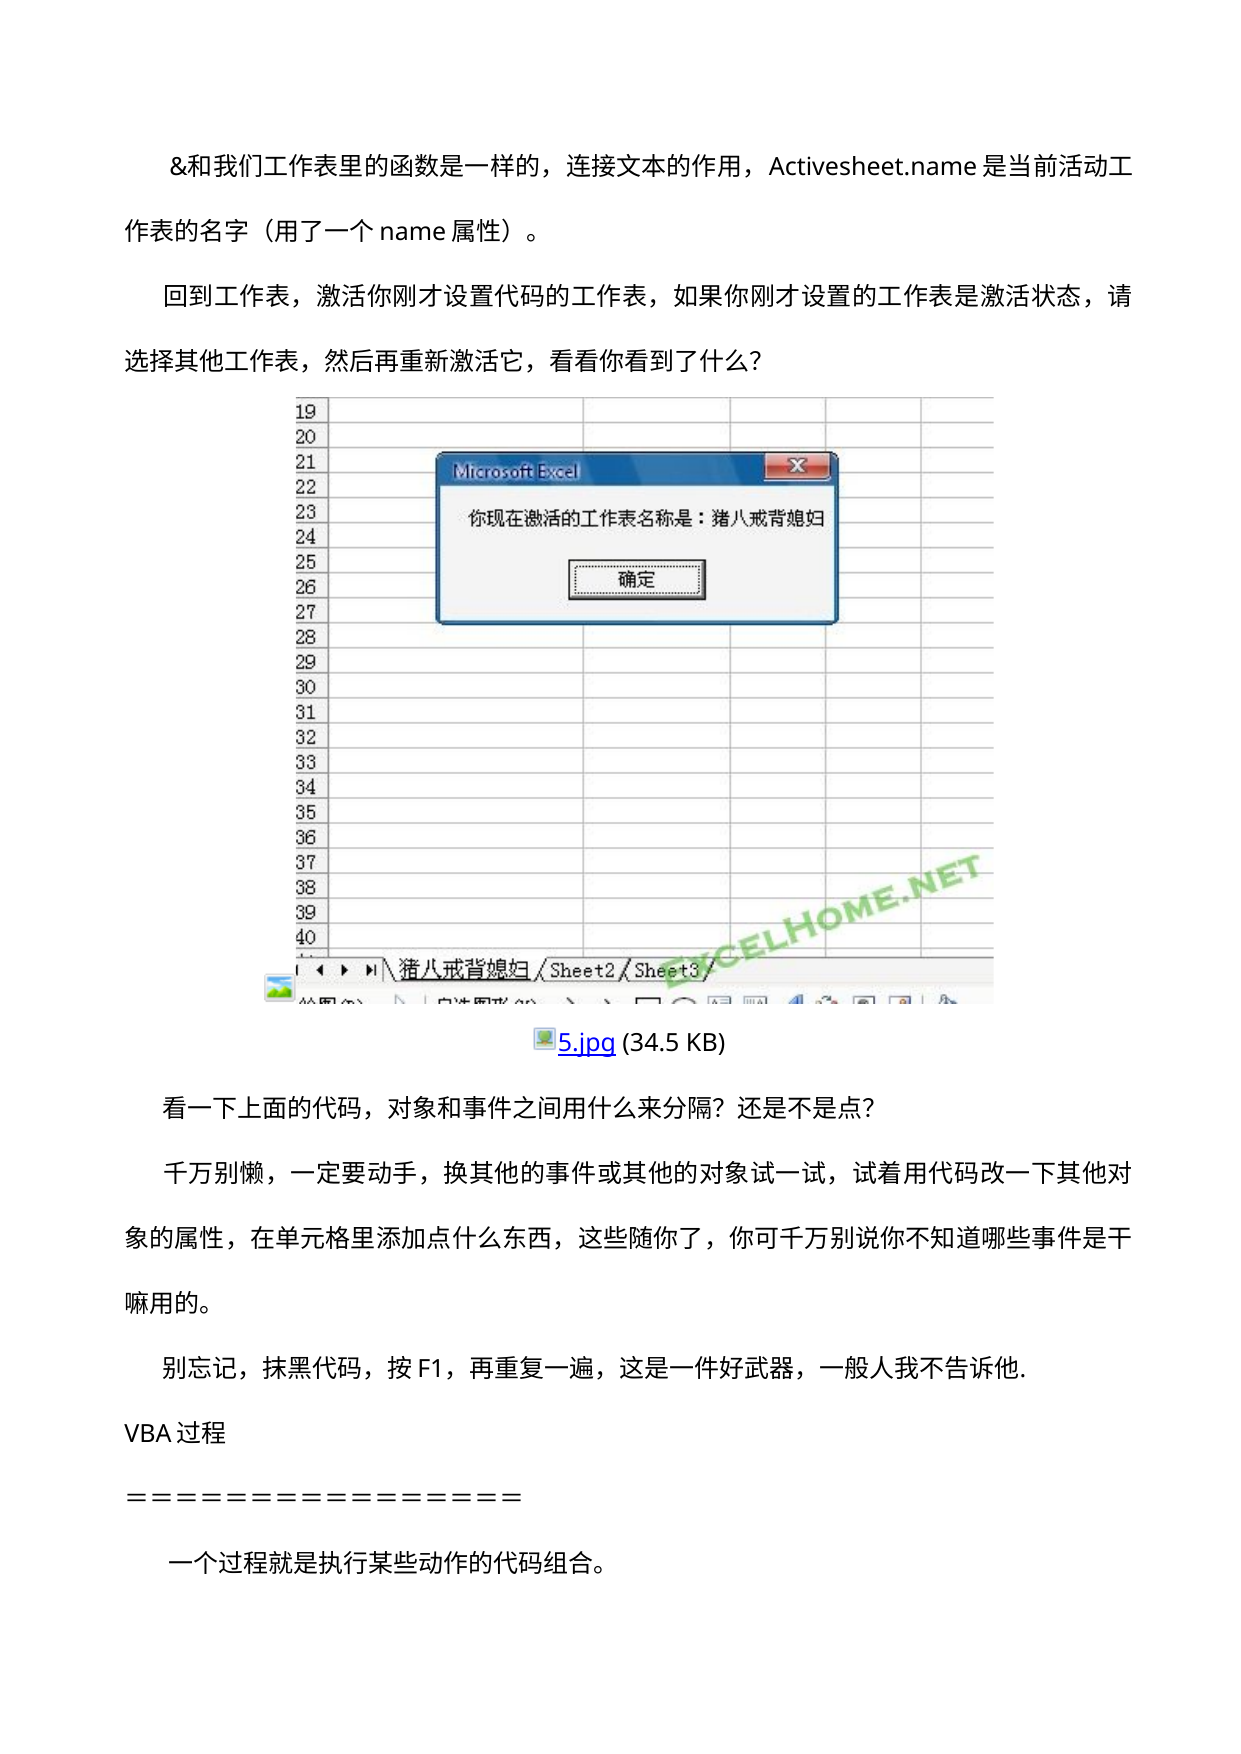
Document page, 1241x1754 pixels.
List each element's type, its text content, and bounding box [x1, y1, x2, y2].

text 5.jpg (34.5 KB) [124, 1009, 1134, 1074]
text 看一下上面的代码，对象和事件之间用什么来分隔？还是不是点？ 千万别懒，一定要动手，换其他的事件或其他的对象试一试，试着用代码改一下其他对象的属性，在单元格里添加点什么东西，这些随你了，你可千万别说你不知道哪些事件是干嘛用的。 别忘记，抹黑代码，按F1，再重复一遍，这是一件好武器，一般人我不告诉他. [124, 1074, 1134, 1399]
picture [264, 397, 994, 1004]
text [124, 132, 1134, 392]
picture [532, 1026, 558, 1052]
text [124, 1399, 1134, 1594]
